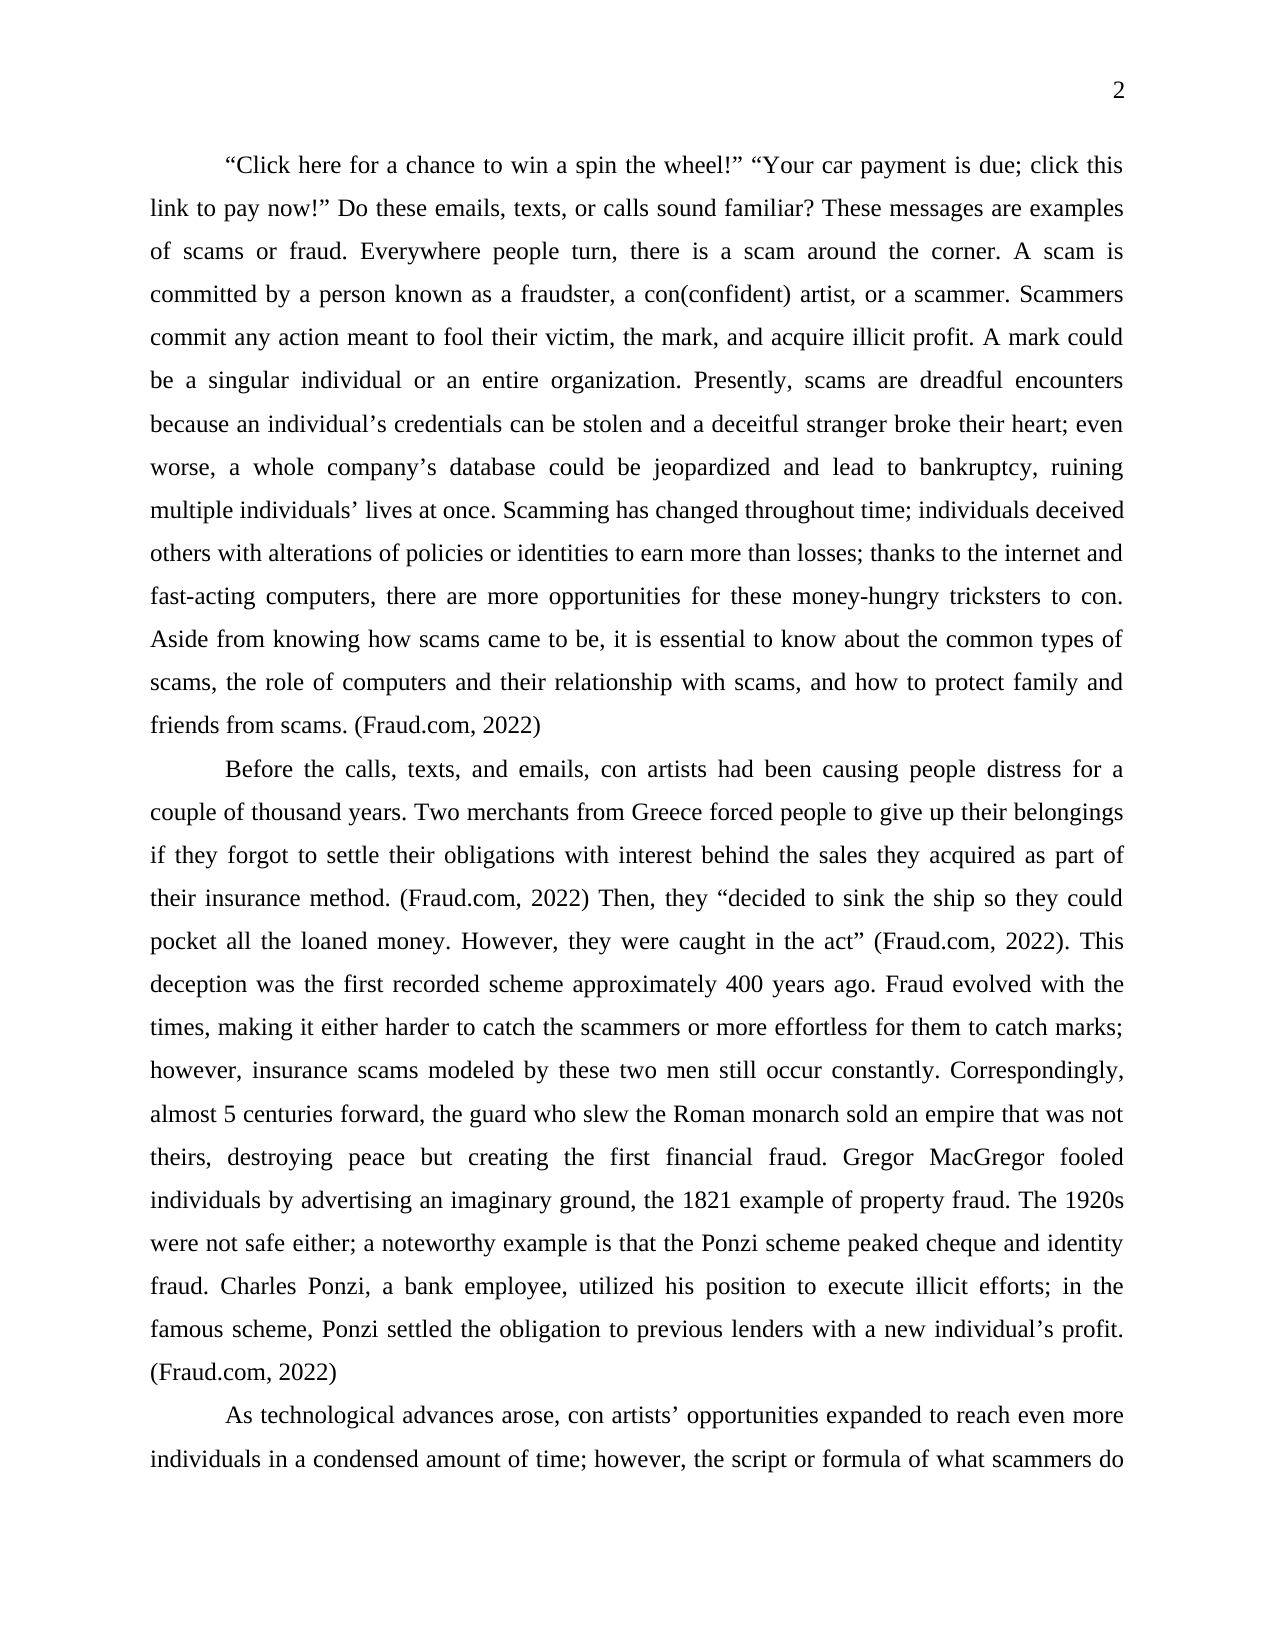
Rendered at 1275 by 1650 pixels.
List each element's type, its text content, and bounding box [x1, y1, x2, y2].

text “Click here for a chance to win a spin the wheel!” “Your car payment is due; click this link to pay now!” Do these emails, texts, or calls sound familiar? These messages are examples of scams or fraud. Everywhere people turn, there is a scam around the corner. A scam is committed by a person known as a fraudster, a con(confident) artist, or a scammer. Scammers commit any action meant to fool their victim, the mark, and acquire illicit profit. A mark could be a singular individual or an entire organization. Presently, scams are dreadful encounters because an individual’s credentials can be stolen and a deceitful stranger broke their heart; even worse, a whole company’s database could be jeopardized and lead to bankruptcy, ruining multiple individuals’ lives at once. Scamming has changed throughout time; individuals deceived others with alterations of policies or identities to earn more than losses; thanks to the internet and fast-acting computers, there are more opportunities for these money-hungry tricksters to con. Aside from knowing how scams came to be, it is essential to know about the common types of scams, the role of computers and their relationship with scams, and how to protect family and friends from scams. (Fraud.com, 2022) [150, 150, 1125, 739]
text Before the calls, texts, and emails, con artists had been causing people distress for a couple of thousand years. Two merchants from Greece forced people to give up their belongings if they forgot to settle their obligations with interest behind the sales they acquired as part of their insurance method. (Fraud.com, 2022) Then, they “decided to sink the ship so they could pocket all the loaned money. However, they were caught in the act” (Fraud.com, 2022). This deception was the first recorded scheme approximately 400 years ago. Fraud evolved with the times, making it either harder to catch the scammers or more effortless for them to catch marks; however, insurance scams modeled by these two men still occur constantly. Correspondingly, almost 5 centuries forward, the guard who slew the Roman monarch sold an empire that was not theirs, destroying peace but creating the first financial fraud. Gregor MacGregor fooled individuals by advertising an imaginary ground, the 1821 example of property fraud. The 1920s were not safe either; a noteworthy example is that the Ponzi scheme peaked cheque and identity fraud. Charles Ponzi, a bank employee, utilized his position to execute illicit efforts; in the famous scheme, Ponzi settled the obligation to previous lenders with a new individual’s profit. (Fraud.com, 2022) [150, 754, 1125, 1386]
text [150, 1401, 1125, 1472]
